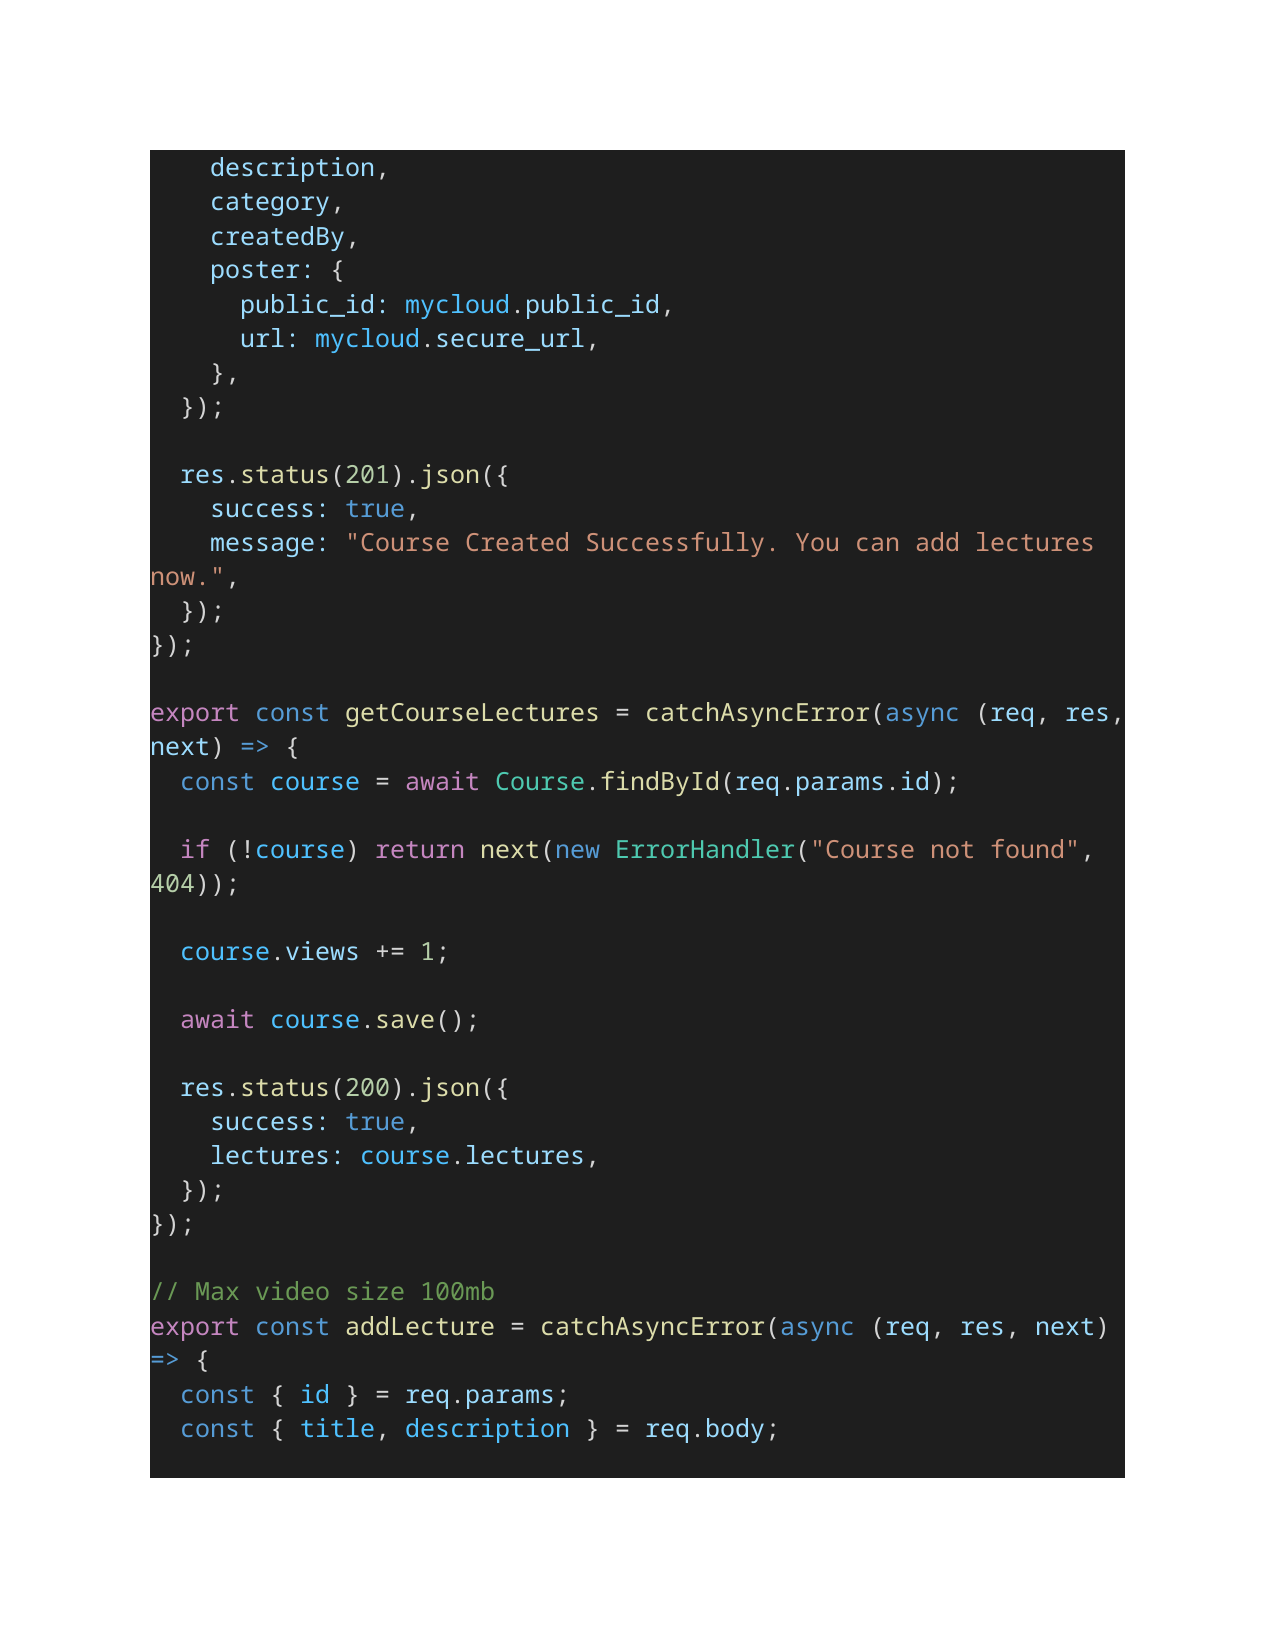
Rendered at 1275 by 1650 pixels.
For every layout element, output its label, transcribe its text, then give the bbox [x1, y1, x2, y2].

text }, [150, 354, 1125, 388]
text createdBy, [150, 218, 1125, 252]
text message: "Course Created Successfully. You can add lectures now.", [150, 525, 1125, 593]
text lectures: course.lectures, [150, 1138, 1125, 1172]
text category, [150, 184, 1125, 218]
text }); [150, 388, 1125, 422]
text public_id: mycloud.public_id, [150, 286, 1125, 320]
text }); [150, 1172, 1125, 1206]
text success: true, [150, 491, 1125, 525]
text await course.save(); [150, 1002, 1125, 1036]
text res.status(200).json({ [150, 1070, 1125, 1104]
text }); [150, 593, 1125, 627]
text const course = await Course.findById(req.params.id); [150, 763, 1125, 797]
text const { title, description } = req.body; [150, 1410, 1125, 1444]
text description, [150, 150, 1125, 184]
text }); [150, 1206, 1125, 1240]
text poster: { [150, 252, 1125, 286]
text if (!course) return next(new ErrorHandler("Course not found", 404)); [150, 831, 1125, 899]
text course.views += 1; [150, 933, 1125, 967]
text success: true, [150, 1104, 1125, 1138]
text url: mycloud.secure_url, [150, 320, 1125, 354]
text res.status(201).json({ [150, 457, 1125, 491]
text const { id } = req.params; [150, 1376, 1125, 1410]
text export const getCourseLectures = catchAsyncError(async (req, res, next) => { [150, 695, 1125, 763]
text }); [150, 627, 1125, 661]
text // Max video size 100mb [150, 1274, 1125, 1308]
text export const addLecture = catchAsyncError(async (req, res, next) => { [150, 1308, 1125, 1376]
